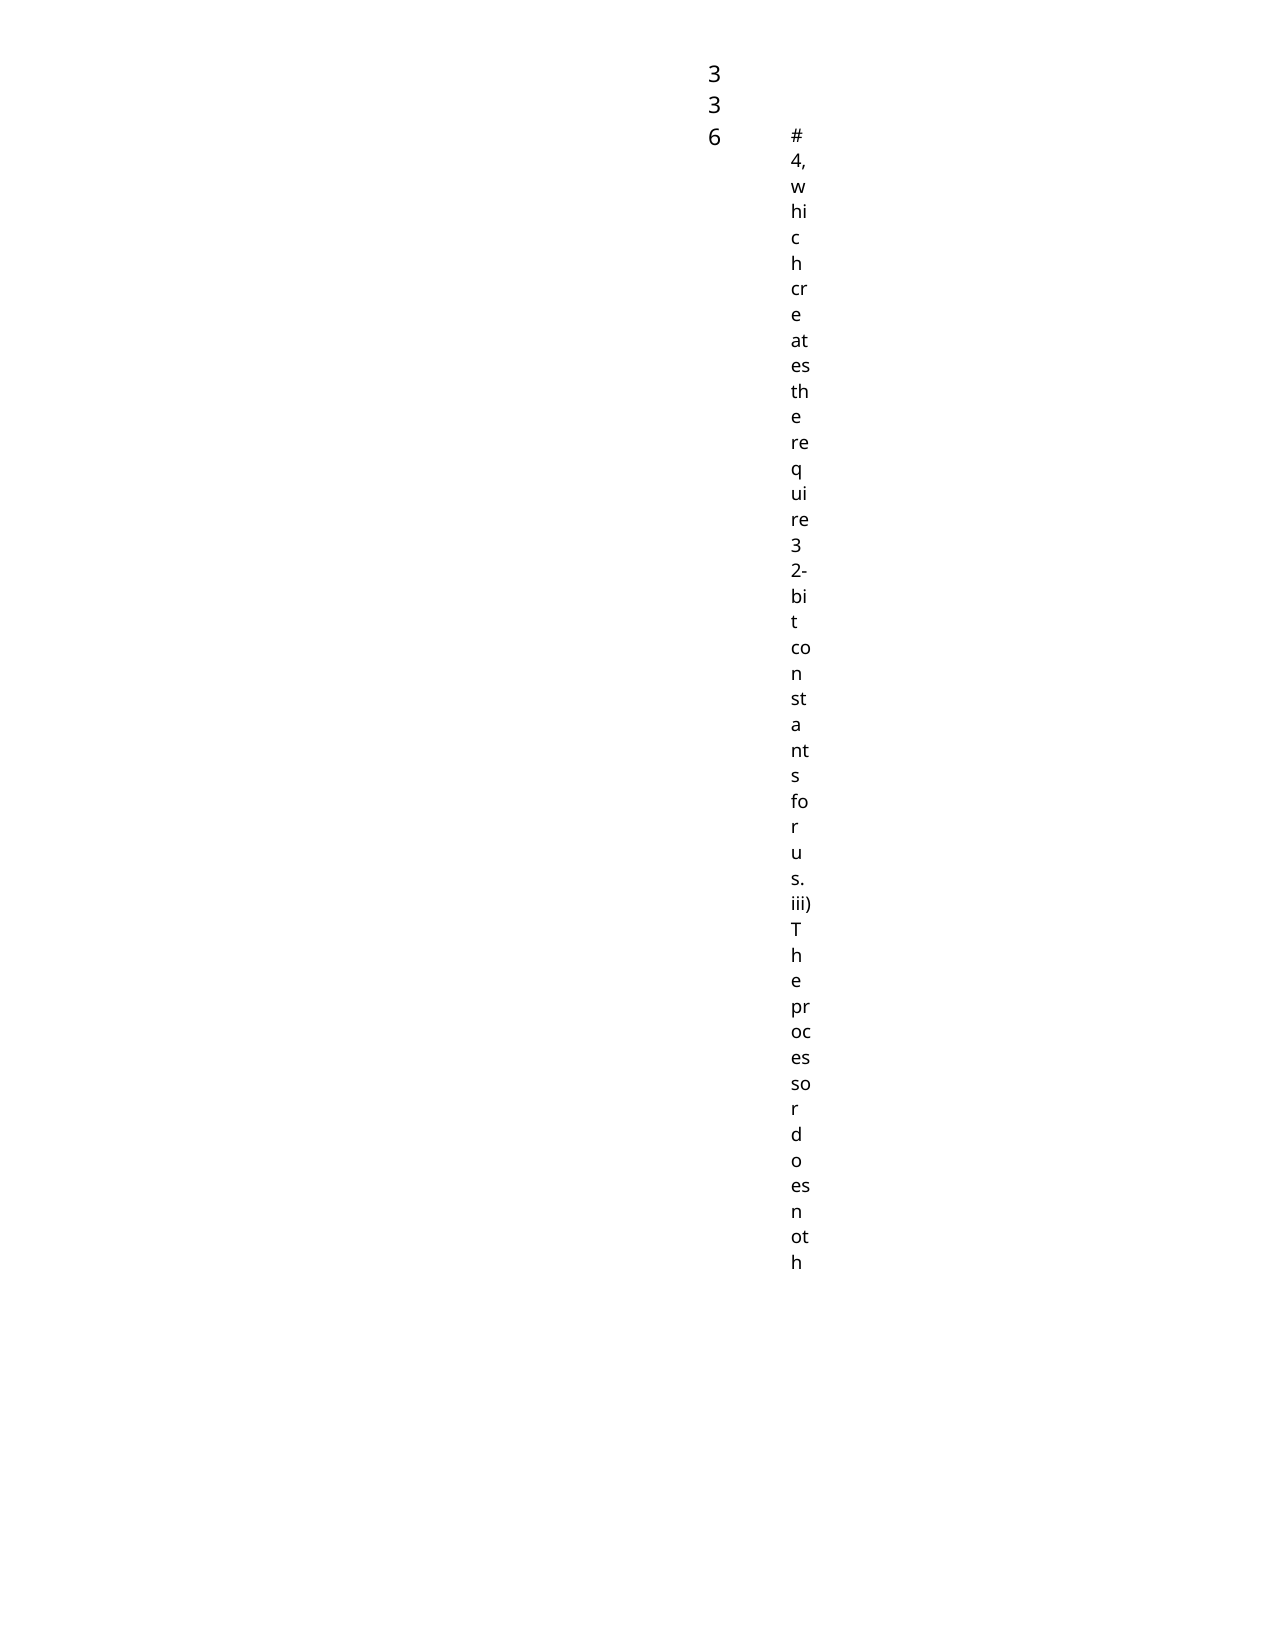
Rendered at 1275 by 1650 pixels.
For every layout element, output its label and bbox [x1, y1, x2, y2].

text [791, 122, 811, 1275]
